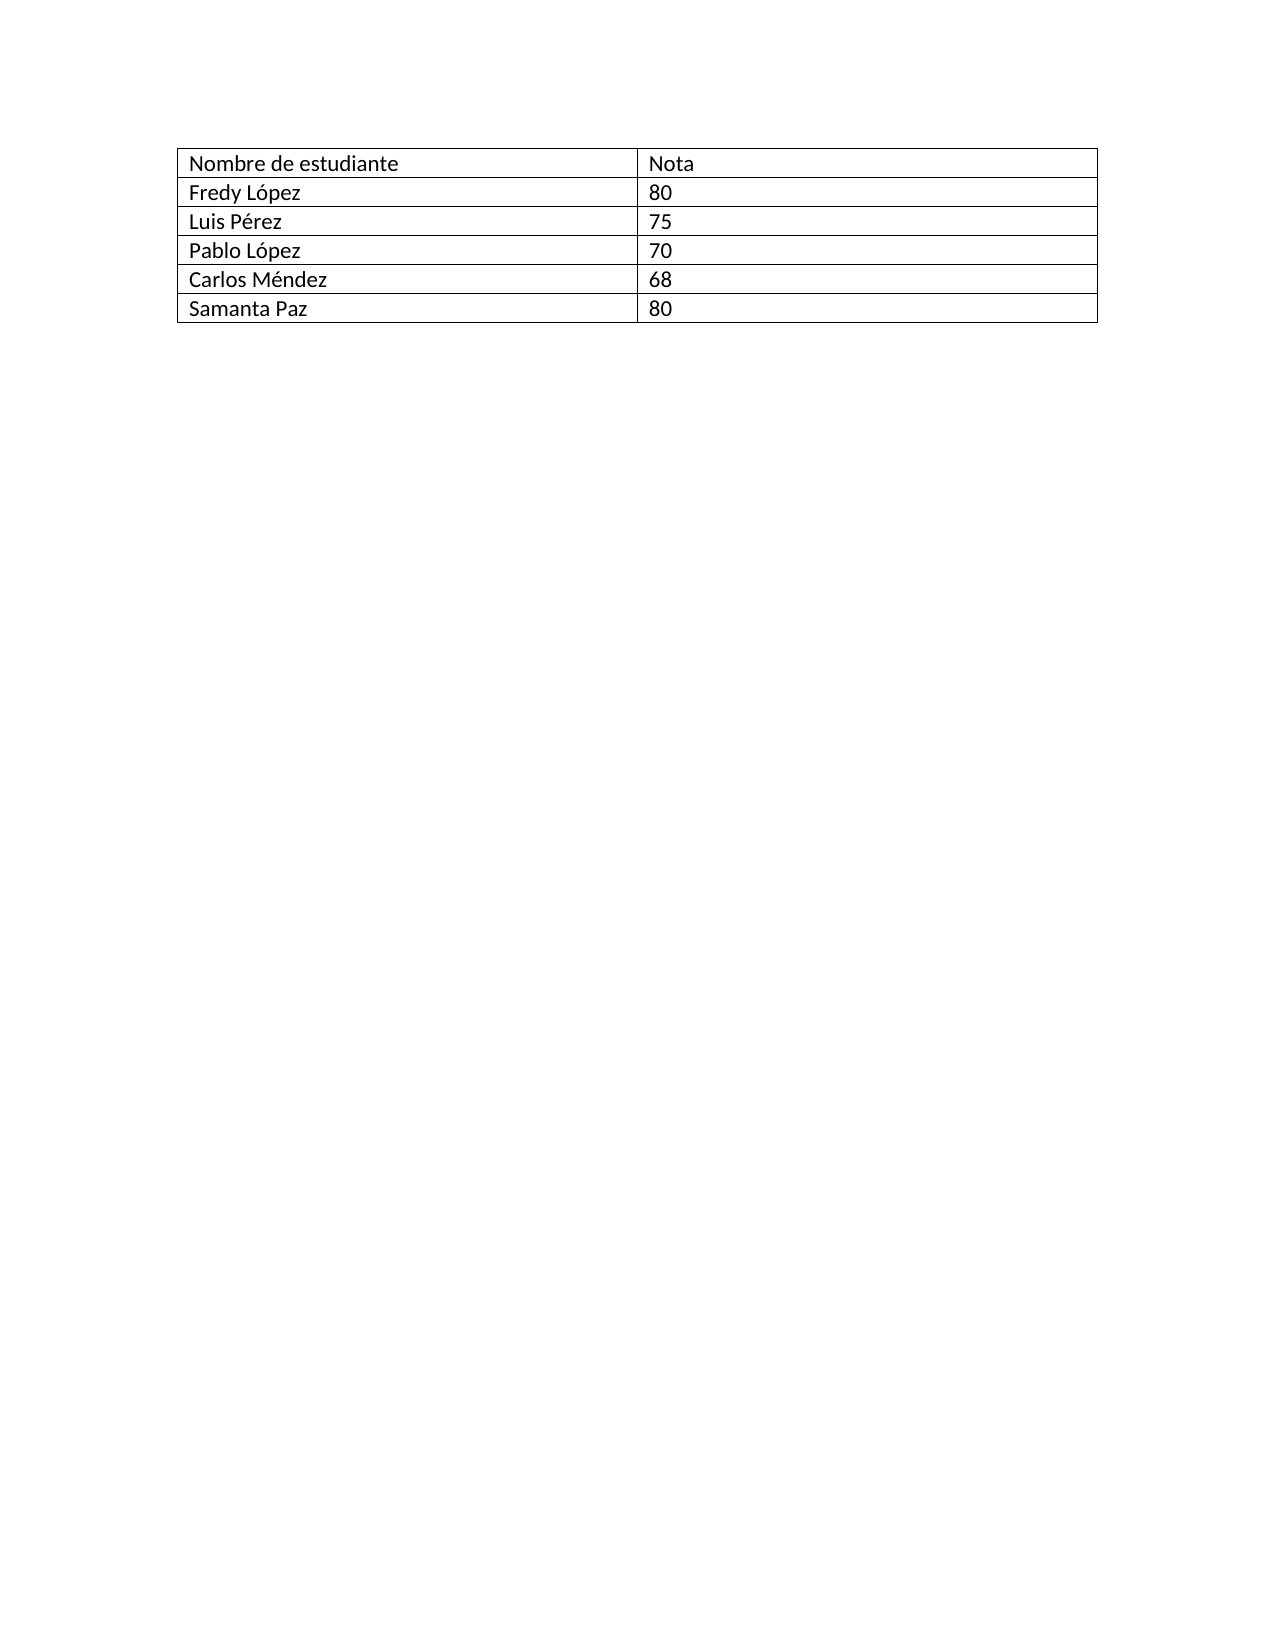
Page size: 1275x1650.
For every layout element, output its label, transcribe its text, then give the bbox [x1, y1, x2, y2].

table_cell Luis Pérez [178, 207, 637, 235]
table_cell Samanta Paz [178, 294, 637, 322]
table_cell 70 [638, 236, 1097, 264]
table_cell Carlos Méndez [178, 265, 637, 293]
table_cell 80 [638, 178, 1097, 206]
table_cell 68 [638, 265, 1097, 293]
table_cell 80 [638, 294, 1097, 322]
table_header Nota [638, 149, 1097, 177]
table_cell Fredy López [178, 178, 637, 206]
table_header Nombre de estudiante [178, 149, 637, 177]
table_cell Pablo López [178, 236, 637, 264]
table_cell 75 [638, 207, 1097, 235]
